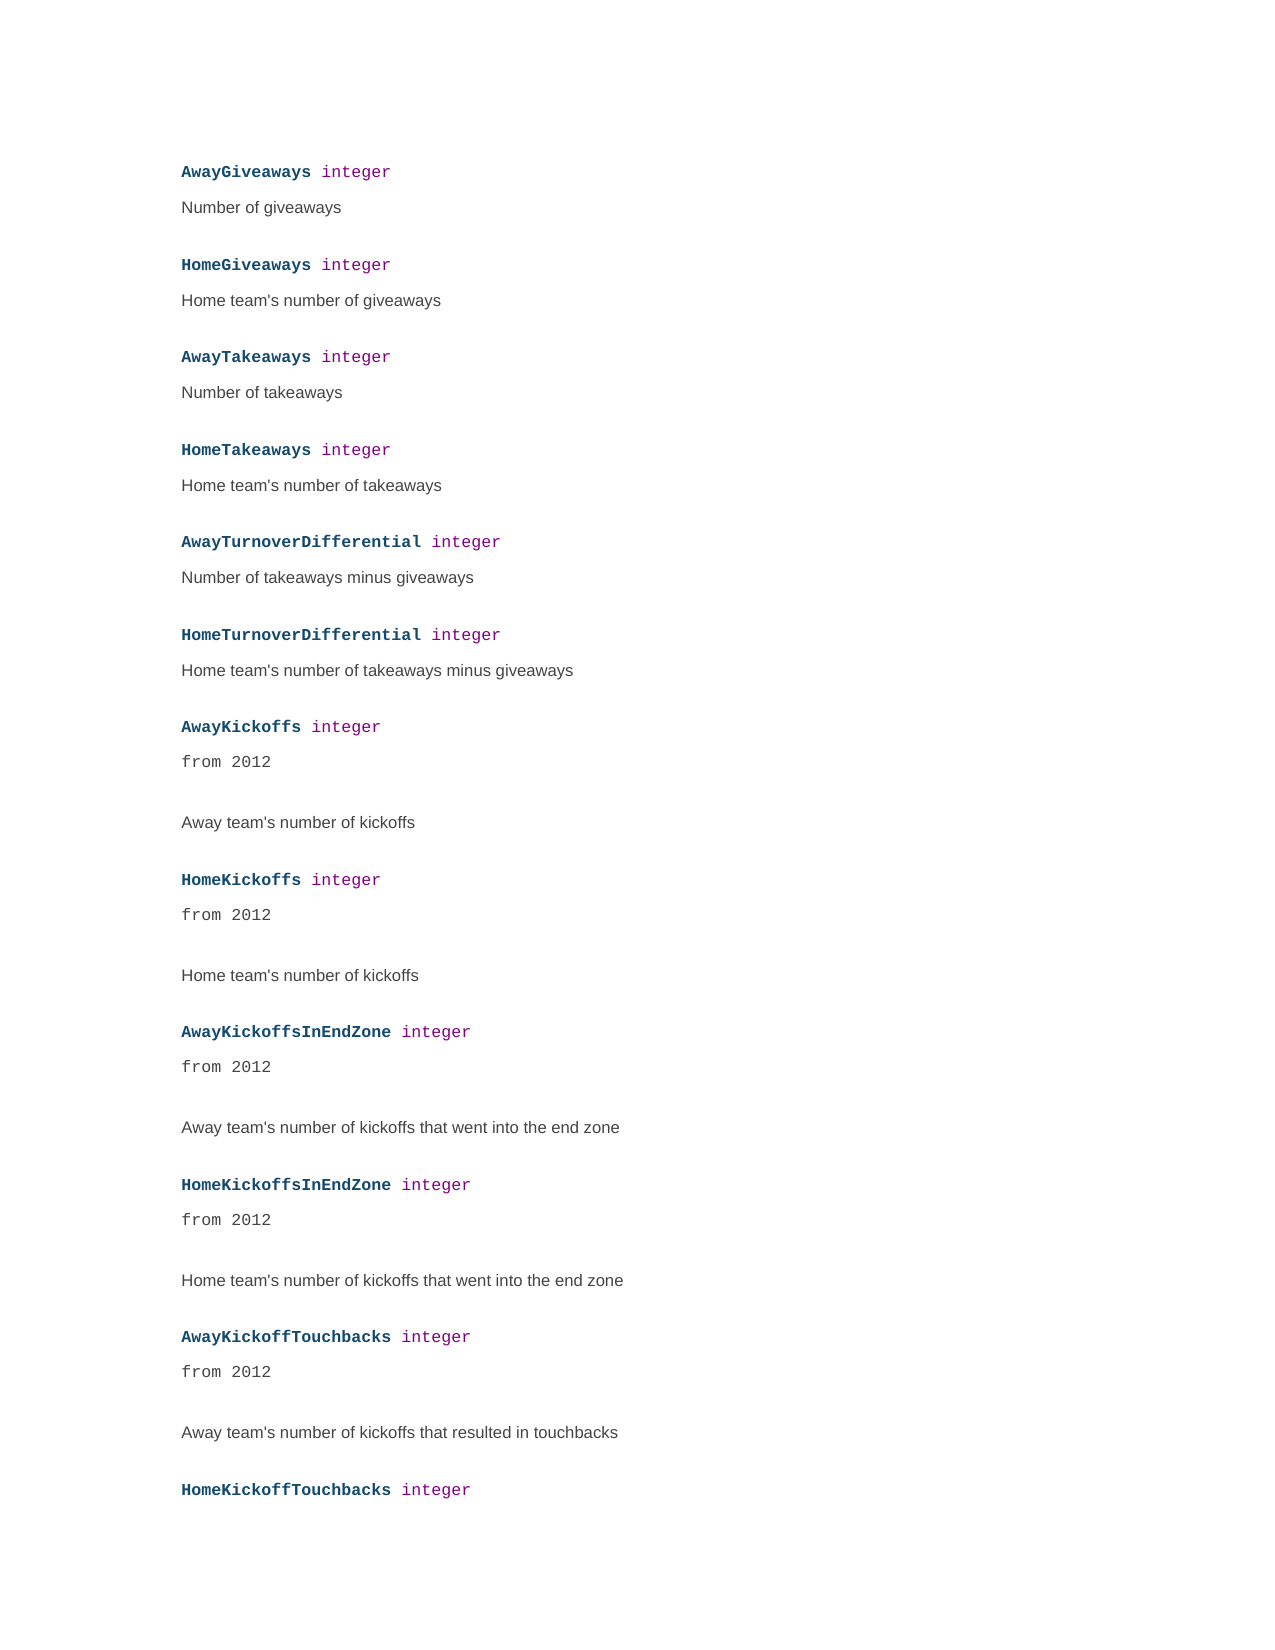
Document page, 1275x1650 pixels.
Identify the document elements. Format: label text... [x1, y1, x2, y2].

text AwayTakeaways integer [181, 335, 1094, 367]
text HomeGiveaways integer [181, 242, 1094, 275]
text from 2012 [181, 1195, 1094, 1230]
text from 2012 [181, 1347, 1094, 1382]
text from 2012 [181, 737, 1094, 772]
text Away team's number of kickoffs that went into the end zone [181, 1102, 1094, 1137]
text HomeTakeaways integer [181, 427, 1094, 460]
text Away team's number of kickoffs that resulted in touchbacks [181, 1407, 1094, 1442]
text Number of giveaways [181, 182, 1094, 217]
text AwayKickoffsInEndZone integer [181, 1010, 1094, 1042]
text AwayTurnoverDifferential integer [181, 520, 1094, 552]
text HomeKickoffTouchbacks integer [181, 1467, 1094, 1500]
text Home team's number of kickoffs [181, 950, 1094, 985]
text from 2012 [181, 1042, 1094, 1077]
text Home team's number of takeaways [181, 460, 1094, 495]
text AwayKickoffs integer [181, 705, 1094, 737]
text HomeKickoffs integer [181, 857, 1094, 890]
text Number of takeaways minus giveaways [181, 552, 1094, 587]
text Away team's number of kickoffs [181, 797, 1094, 832]
text AwayKickoffTouchbacks integer [181, 1315, 1094, 1347]
text Number of takeaways [181, 367, 1094, 402]
text Home team's number of kickoffs that went into the end zone [181, 1255, 1094, 1290]
text from 2012 [181, 890, 1094, 925]
text Home team's number of takeaways minus giveaways [181, 645, 1094, 680]
text HomeTurnoverDifferential integer [181, 612, 1094, 645]
text HomeKickoffsInEndZone integer [181, 1162, 1094, 1195]
text AwayGiveaways integer [181, 150, 1094, 182]
text Home team's number of giveaways [181, 275, 1094, 310]
